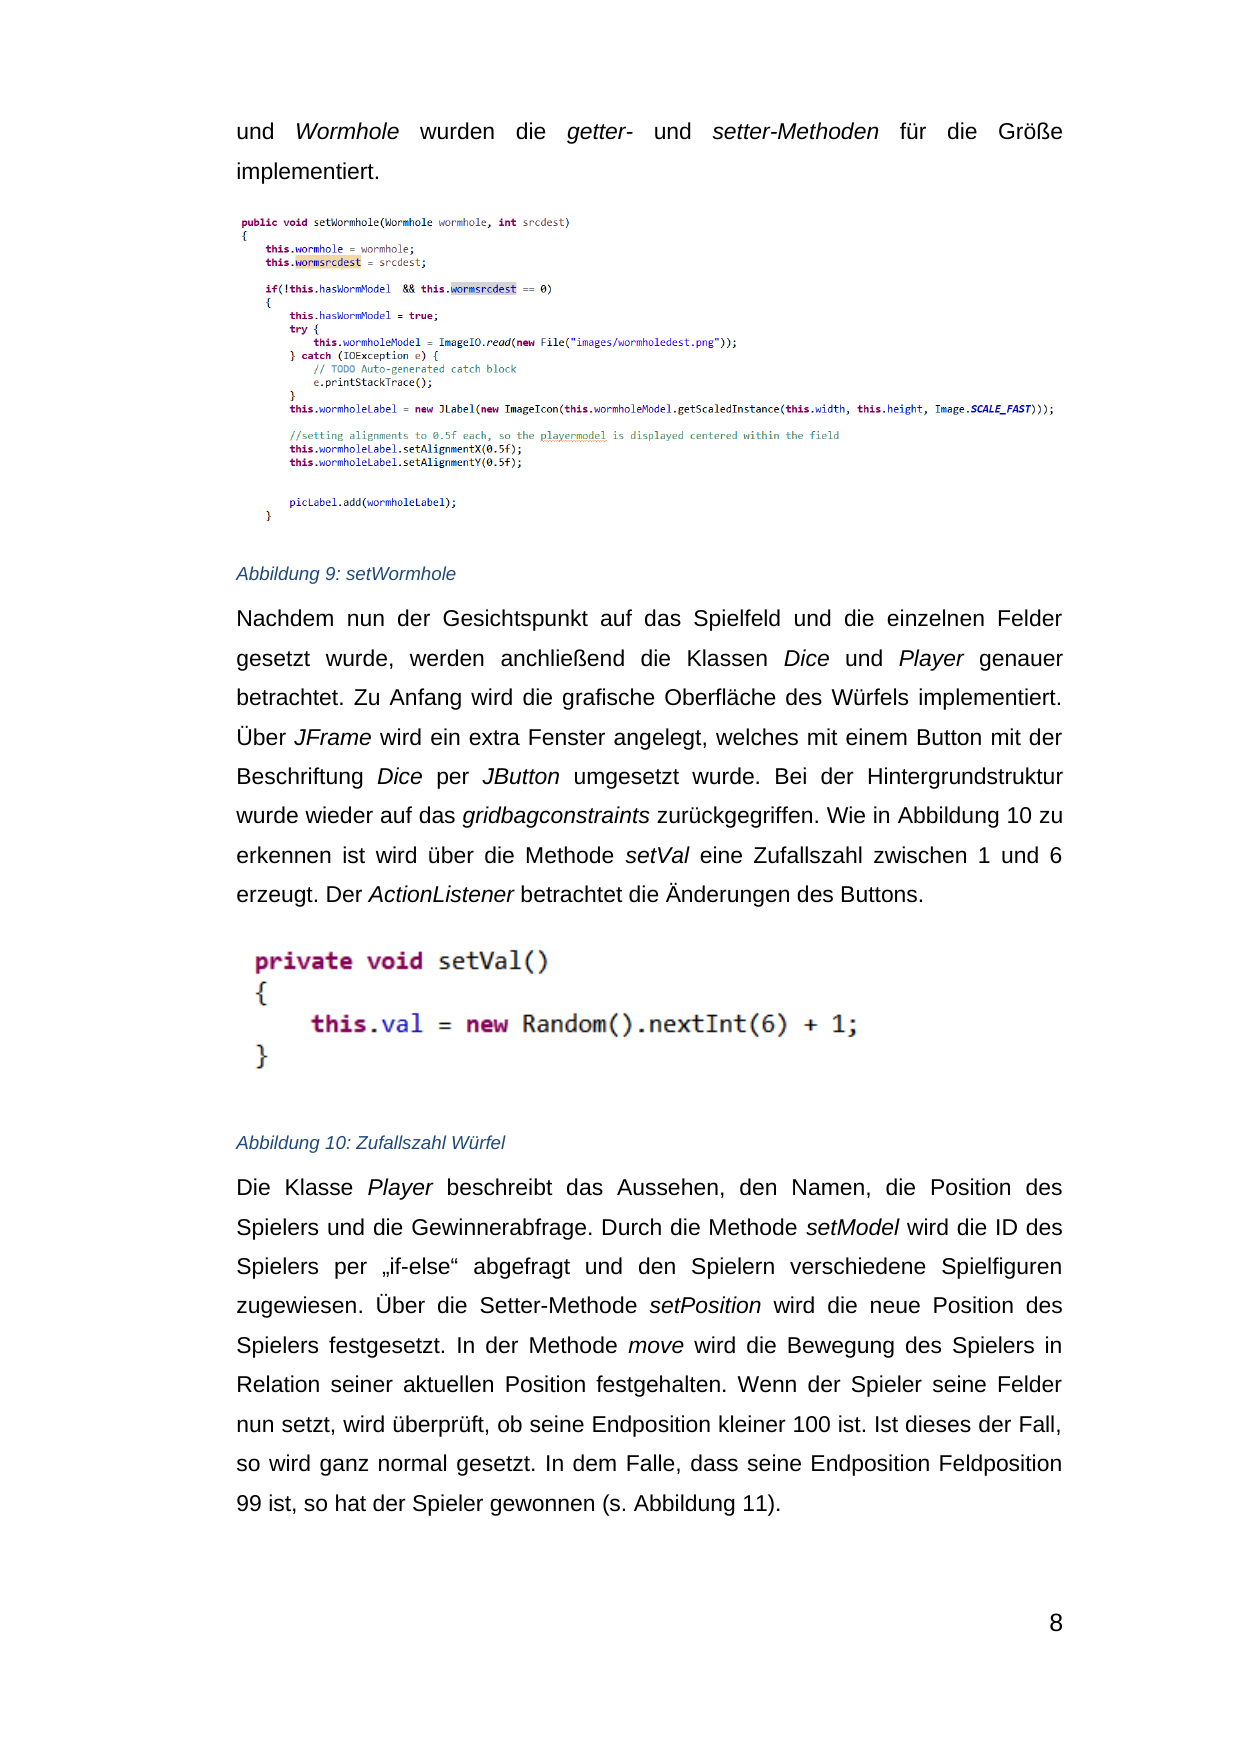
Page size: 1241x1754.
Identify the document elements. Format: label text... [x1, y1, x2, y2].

text Die Klasse Player beschreibt das Aussehen, den Namen, die Position des Spielers und die Gewinnerabfrage. Durch die Methode setModel wird die ID des Spielers per „if-else“ abgefragt und den Spielern verschiedene Spielfiguren zugewiesen. Über die Setter-Methode setPosition wird die neue Position des Spielers festgesetzt. In der Methode move wird die Bewegung des Spielers in Relation seiner aktuellen Position festgehalten. Wenn der Spieler seine Felder nun setzt, wird überprüft, ob seine Endposition kleiner 100 ist. Ist dieses der Fall, so wird ganz normal gesetzt. In dem Falle, dass seine Endposition Feldposition 99 ist, so hat der Spieler gewonnen (s. Abbildung 11). [236, 1174, 1063, 1516]
text Abbildung 10: Zufallszahl Würfel [236, 1132, 1063, 1153]
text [236, 118, 1063, 184]
picture [236, 941, 882, 1097]
text Nachdem nun der Gesichtspunkt auf das Spielfeld und die einzelnen Felder gesetzt wurde, werden anchließend die Klassen Dice und Player genauer betrachtet. Zu Anfang wird die grafische Oberfläche des Würfels implementiert. Über JFrame wird ein extra Fenster angelegt, welches mit einem Button mit der Beschriftung Dice per JButton umgesetzt wurde. Bei der Hintergrundstruktur wurde wieder auf das gridbagconstraints zurückgegriffen. Wie in Abbildung 10 zu erkennen ist wird über die Methode setVal eine Zufallszahl zwischen 1 und 6 erzeugt. Der ActionListener betrachtet die Änderungen des Buttons. [236, 605, 1063, 908]
picture [236, 217, 1063, 528]
text Abbildung 9: setWormhole [236, 563, 1063, 584]
